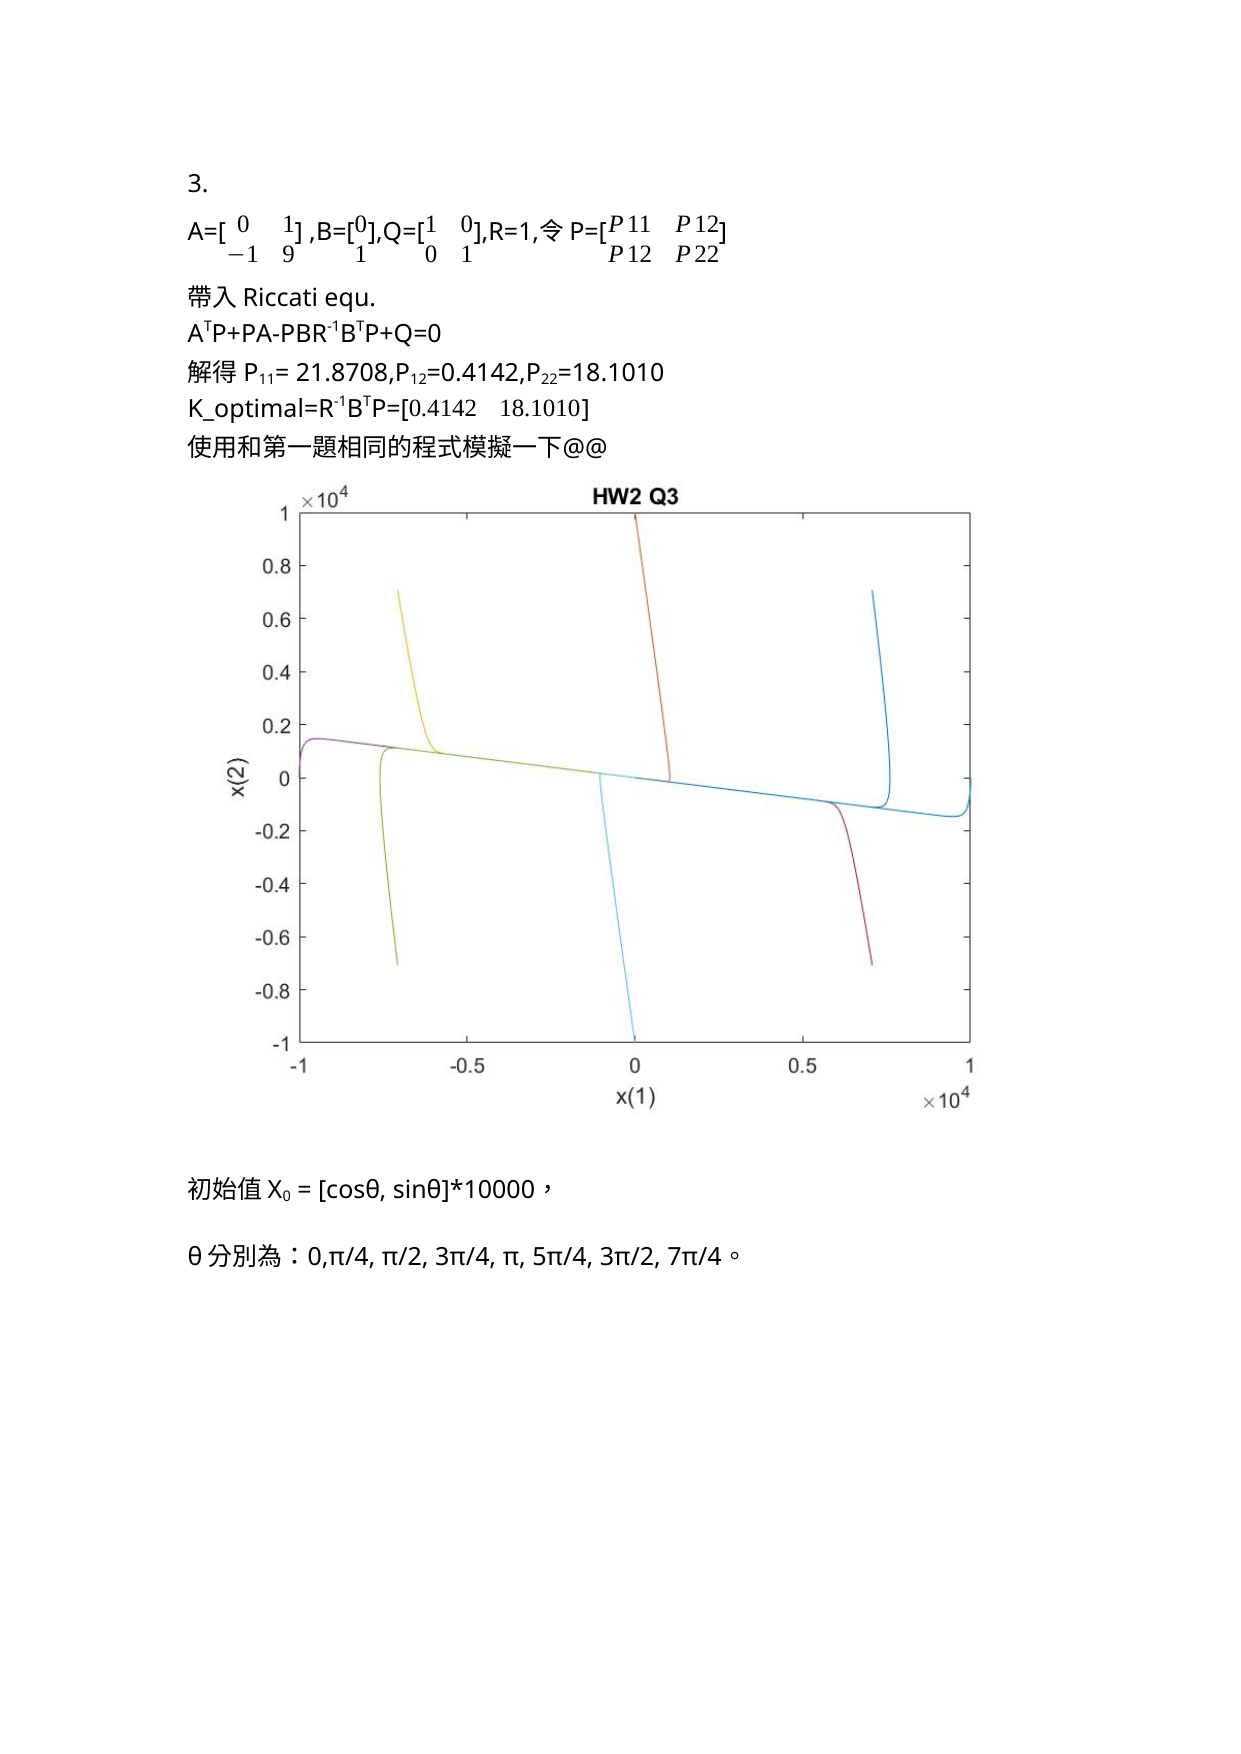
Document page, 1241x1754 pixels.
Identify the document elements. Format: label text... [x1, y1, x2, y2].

text 帶入Riccati equ. [187, 277, 1053, 314]
text 使用和第一題相同的程式模擬一下@@ [187, 427, 1053, 464]
text 初始值X0 = [cosθ, sinθ]*10000， [187, 1169, 1053, 1206]
picture [187, 464, 1053, 1114]
text θ分別為：0,π/4, π/2, 3π/4, π, 5π/4, 3π/2, 7π/4。 [187, 1235, 1053, 1273]
text K_optimal=R-1BTP=[] [187, 389, 1053, 427]
text A=[] ,B=[],Q=[],R=1,令P=[] [187, 202, 1053, 277]
text 解得 P11= 21.8708,P12=0.4142,P22=18.1010 [187, 352, 1053, 389]
text ATP+PA-PBR-1BTP+Q=0 [187, 314, 1053, 352]
text 3. [187, 164, 1053, 202]
